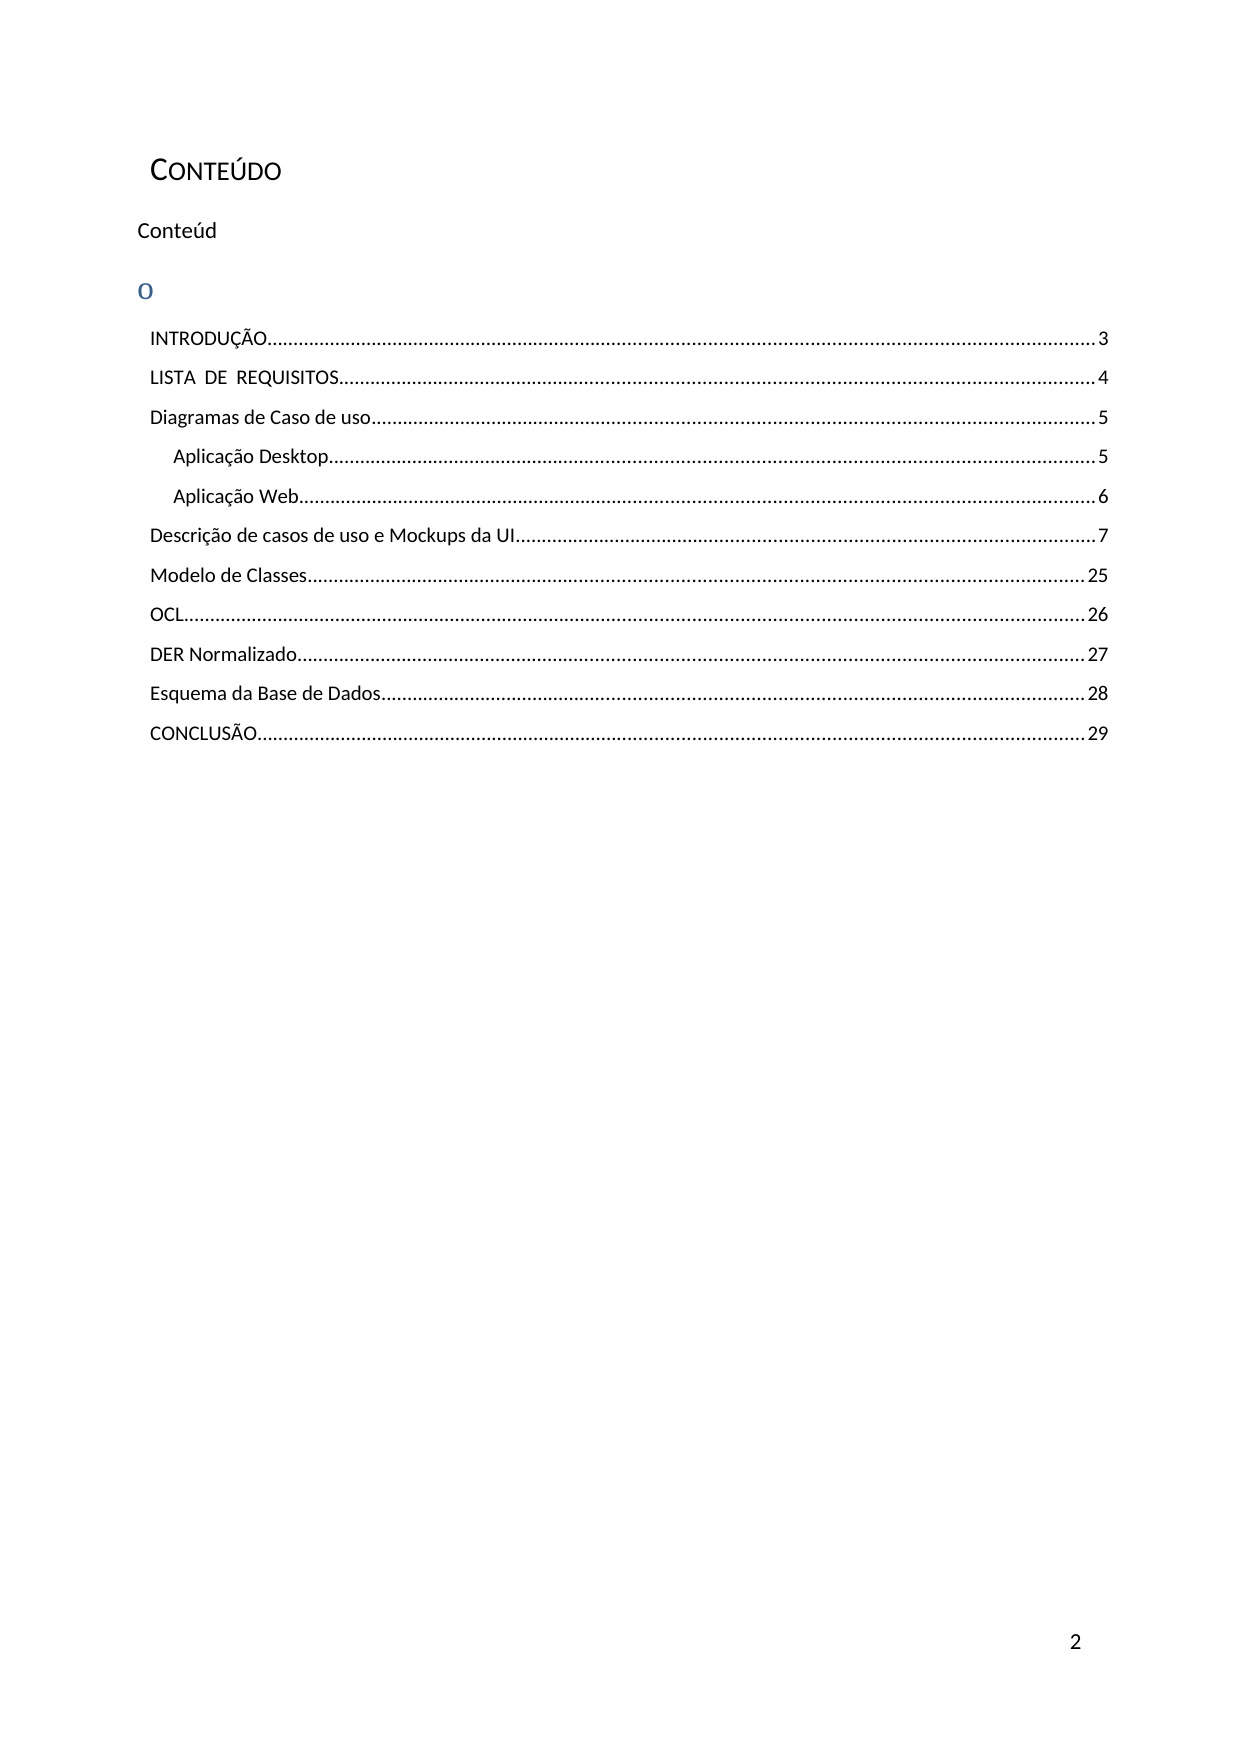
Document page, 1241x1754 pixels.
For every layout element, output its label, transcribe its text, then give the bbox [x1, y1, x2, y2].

subtitle CONTEÚDO [150, 148, 1109, 188]
